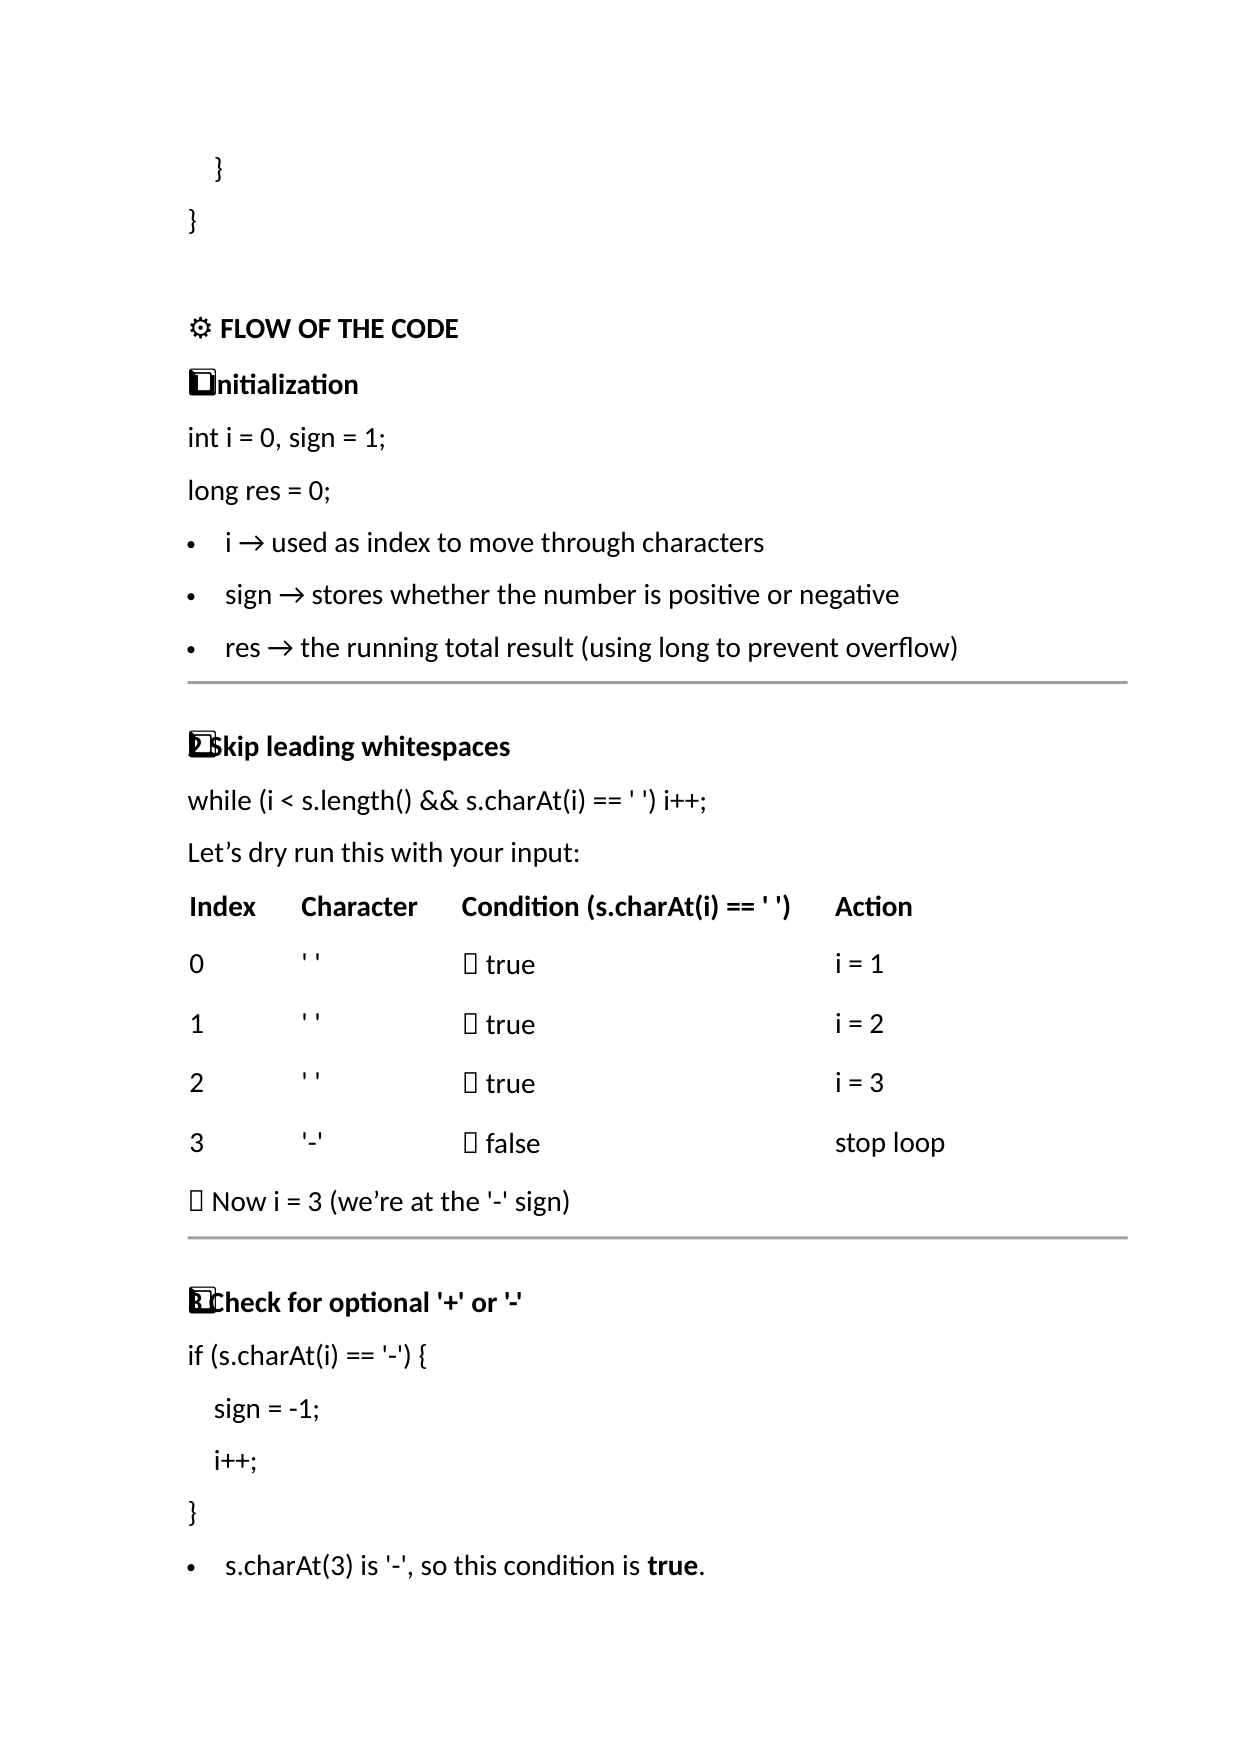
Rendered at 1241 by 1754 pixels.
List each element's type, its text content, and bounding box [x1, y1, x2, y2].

text long res = 0; [187, 472, 1090, 507]
table_cell 2 [150, 1061, 262, 1121]
table_header Index [150, 887, 262, 942]
table_header Condition (s.charAt(i) == ' ') [423, 887, 796, 942]
table_cell i = 3 [796, 1061, 952, 1121]
text if (s.charAt(i) == '-') { [187, 1337, 1090, 1373]
table_cell ' ' [262, 1002, 422, 1061]
table_cell stop loop [796, 1121, 952, 1180]
table_cell '-' [262, 1121, 422, 1180]
table_header Character [262, 887, 422, 942]
text Let’s dry run this with your input: [187, 834, 1090, 870]
text 2️⃣ Skip leading whitespaces [187, 726, 1090, 765]
text while (i < s.length() && s.charAt(i) == ' ') i++; [187, 782, 1090, 818]
text i++; [187, 1442, 1090, 1478]
text 1️⃣ Initialization [187, 363, 1090, 403]
text ⚙️ FLOW OF THE CODE [187, 307, 1090, 347]
text } [187, 202, 1090, 238]
table_cell ✅ true [423, 1061, 796, 1121]
text 3️⃣ Check for optional '+' or '-' [187, 1281, 1090, 1321]
list res → the running total result (using long to prevent overflow) [187, 629, 1090, 664]
table_cell ' ' [262, 1061, 422, 1121]
table_cell i = 1 [796, 942, 952, 1002]
text ✅ Now i = 3 (we’re at the '-' sign) [187, 1180, 1090, 1220]
table_cell 0 [150, 942, 262, 1002]
table_cell 3 [150, 1121, 262, 1180]
table_header Action [796, 887, 952, 942]
table_cell ✅ true [423, 942, 796, 1002]
text } [187, 1494, 1090, 1530]
text sign = -1; [187, 1390, 1090, 1425]
table_cell ❌ false [423, 1121, 796, 1180]
list i → used as index to move through characters [187, 524, 1090, 560]
text } [187, 150, 1090, 186]
text int i = 0, sign = 1; [187, 419, 1090, 455]
table_cell i = 2 [796, 1002, 952, 1061]
table_cell 1 [150, 1002, 262, 1061]
table_cell ' ' [262, 942, 422, 1002]
table_cell ✅ true [423, 1002, 796, 1061]
list sign → stores whether the number is positive or negative [187, 576, 1090, 612]
list s.charAt(3) is '-', so this condition is true. [187, 1547, 1090, 1582]
